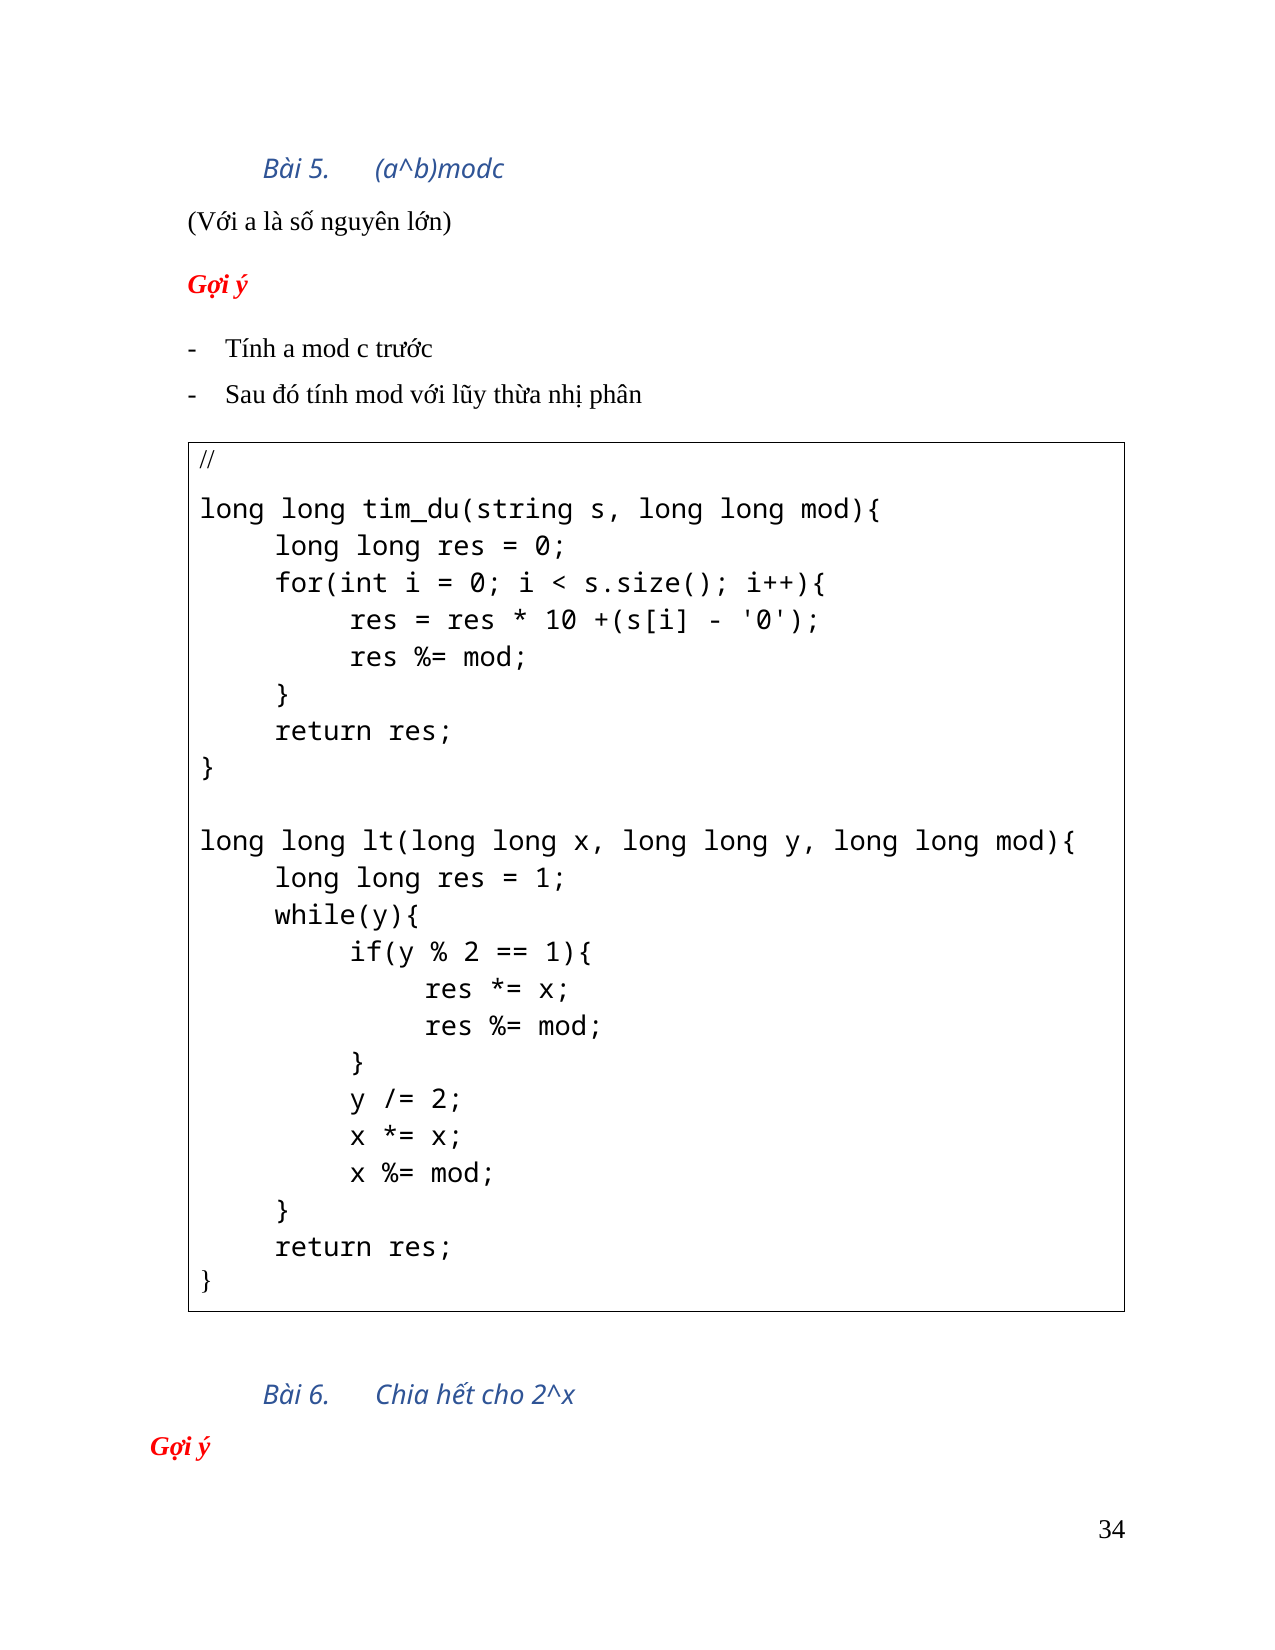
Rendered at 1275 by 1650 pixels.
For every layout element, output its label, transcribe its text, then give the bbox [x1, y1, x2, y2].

subtitle Chia hết cho 2^x [262, 1375, 1125, 1412]
text (Với a là số nguyên lớn) [187, 205, 1125, 236]
subtitle (a^b)modc [262, 150, 1125, 187]
table_header // long long tim_du(string s, long long mod){ long long res = 0; for(int i = 0; i < s.size(); i++){ res = res * 10 +(s[i] - '0'); res %= mod; } return res; } long long lt(long long x, long long y, long long mod){ long long res = 1; while(y){ if(y % 2 == 1){ res *= x; res %= mod; } y /= 2; x *= x; x %= mod; } return res; } [189, 443, 1124, 1311]
text Gợi ý [187, 269, 1125, 300]
list Sau đó tính mod với lũy thừa nhị phân [187, 379, 1125, 410]
text Gợi ý [150, 1430, 1125, 1462]
list Tính a mod c trước [187, 332, 1125, 363]
